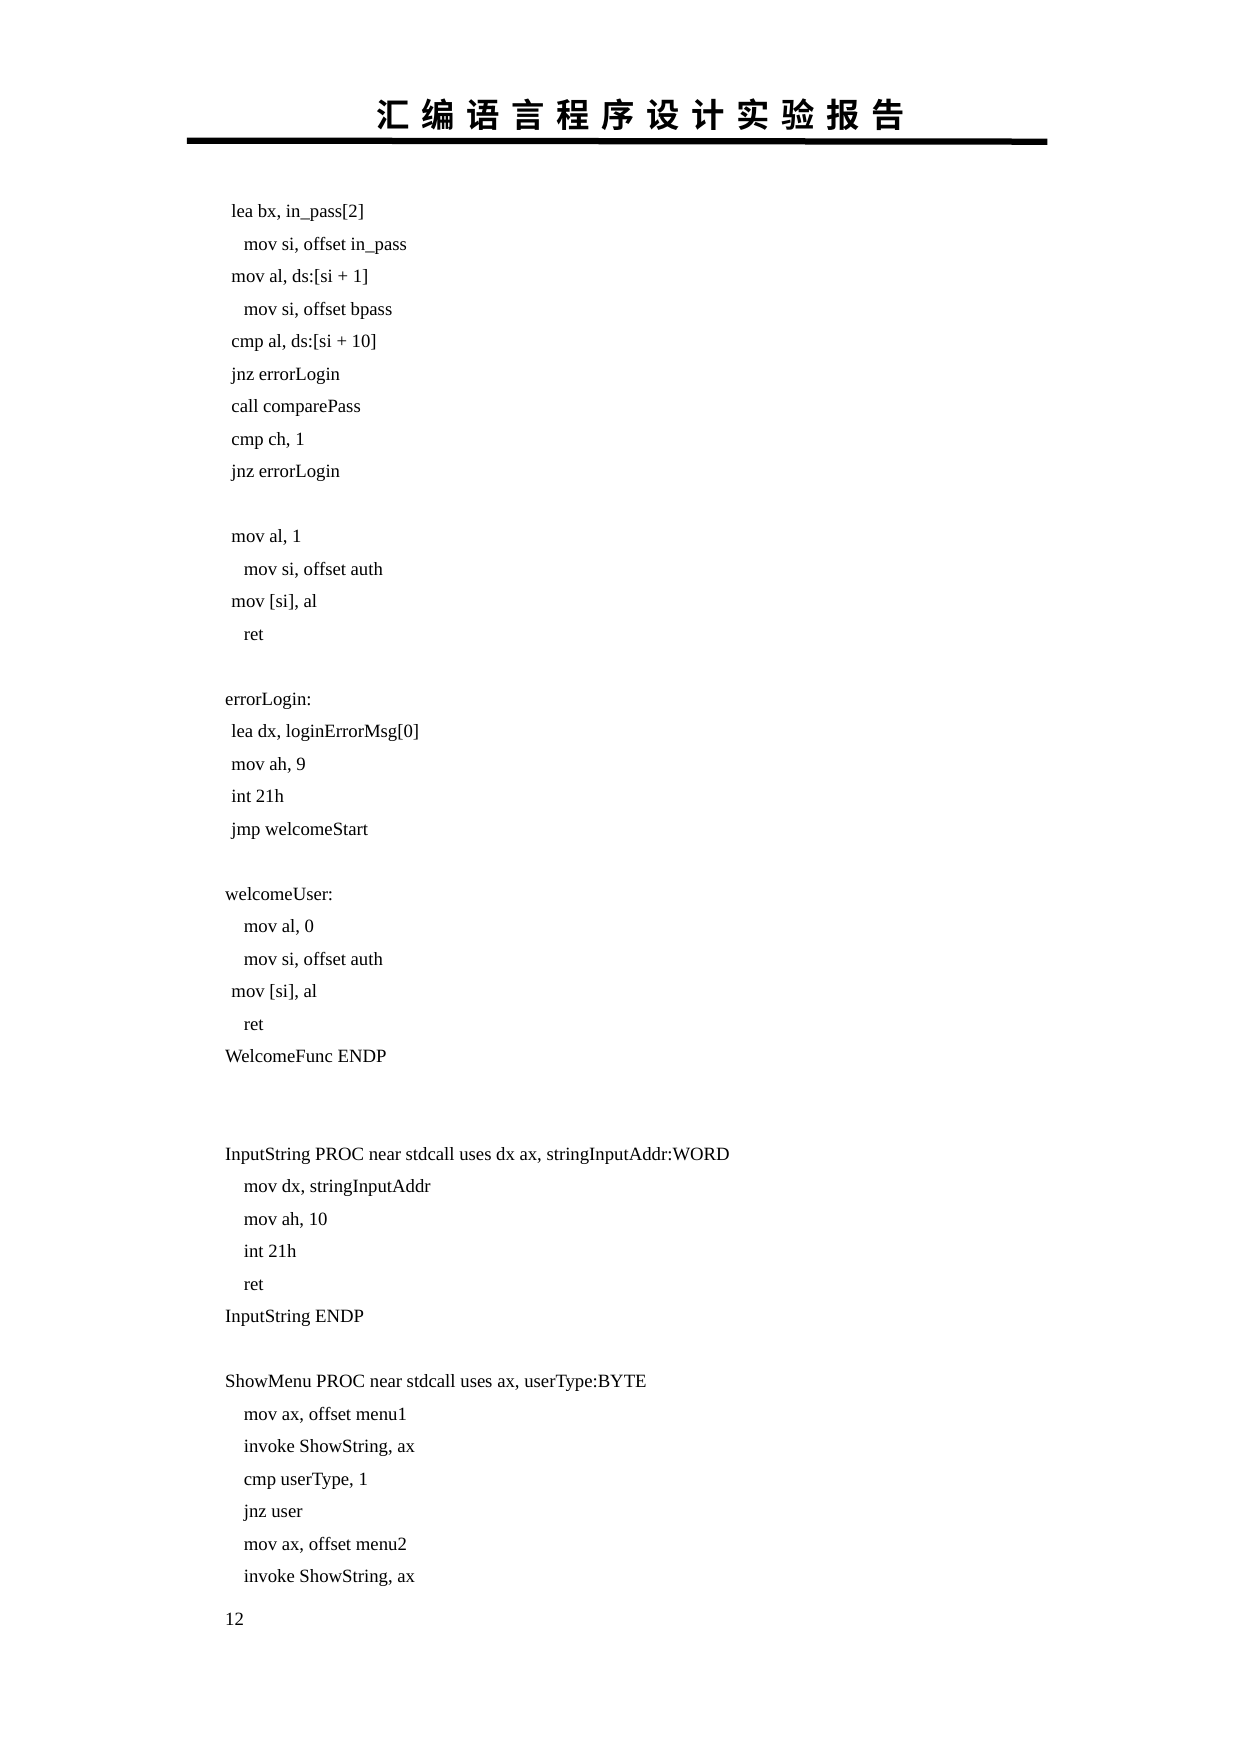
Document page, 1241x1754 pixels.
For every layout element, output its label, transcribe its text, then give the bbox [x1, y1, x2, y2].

text invoke ShowString, ax [187, 1429, 1053, 1462]
text invoke ShowString, ax [187, 1559, 1053, 1592]
text mov ah, 10 [187, 1202, 1053, 1234]
text errorLogin: [187, 682, 1053, 714]
text welcomeUser: [187, 877, 1053, 909]
text mov dx, stringInputAddr [187, 1169, 1053, 1202]
text call comparePass [187, 389, 1053, 422]
text ret [187, 617, 1053, 649]
text mov ah, 9 [187, 747, 1053, 779]
text WelcomeFunc ENDP [187, 1039, 1053, 1072]
text lea bx, in_pass[2] [187, 194, 1053, 227]
text mov ax, offset menu1 [187, 1397, 1053, 1429]
text mov [si], al [187, 974, 1053, 1007]
text ret [187, 1267, 1053, 1299]
text cmp ch, 1 [187, 422, 1053, 454]
text jmp welcomeStart [187, 812, 1053, 844]
text InputString PROC near stdcall uses dx ax, stringInputAddr:WORD [187, 1137, 1053, 1169]
text jnz errorLogin [187, 454, 1053, 487]
text InputString ENDP [187, 1299, 1053, 1332]
text cmp al, ds:[si + 10] [187, 324, 1053, 357]
text mov ax, offset menu2 [187, 1527, 1053, 1559]
text int 21h [187, 779, 1053, 812]
text jnz user [187, 1494, 1053, 1527]
text lea dx, loginErrorMsg[0] [187, 714, 1053, 747]
text int 21h [187, 1234, 1053, 1267]
text mov si, offset auth [187, 942, 1053, 974]
text cmp userType, 1 [187, 1462, 1053, 1494]
text ret [187, 1007, 1053, 1039]
text mov al, 0 [187, 909, 1053, 942]
text ShowMenu PROC near stdcall uses ax, userType:BYTE [187, 1364, 1053, 1397]
text mov si, offset bpass [187, 292, 1053, 324]
text mov al, ds:[si + 1] [187, 259, 1053, 292]
text mov al, 1 [187, 519, 1053, 552]
text jnz errorLogin [187, 357, 1053, 389]
text mov si, offset auth [187, 552, 1053, 584]
text mov [si], al [187, 584, 1053, 617]
text mov si, offset in_pass [187, 227, 1053, 259]
